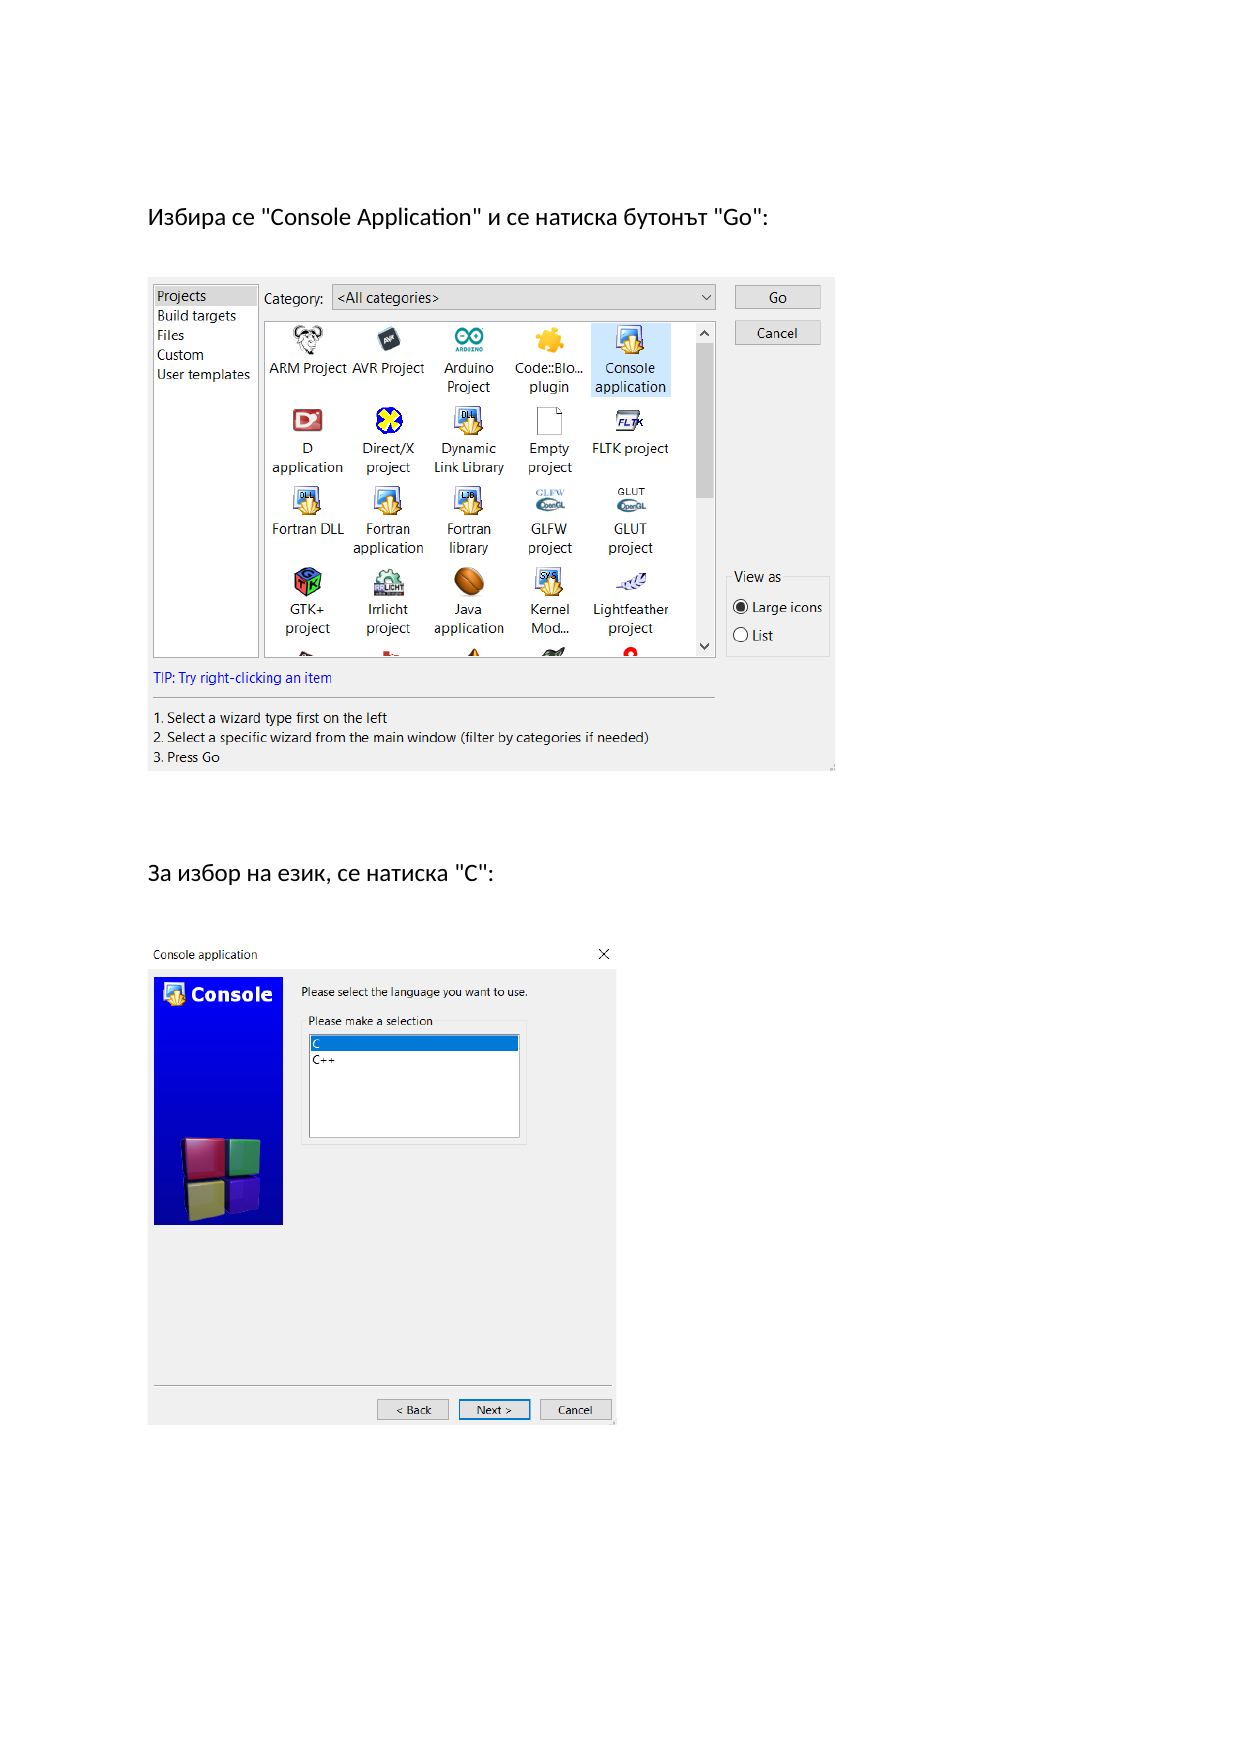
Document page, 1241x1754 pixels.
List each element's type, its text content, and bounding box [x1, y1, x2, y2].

picture [147, 277, 835, 771]
picture [147, 941, 617, 1425]
text Избира се "Console Application" и се натиска бутонът "Go": [148, 201, 1093, 232]
